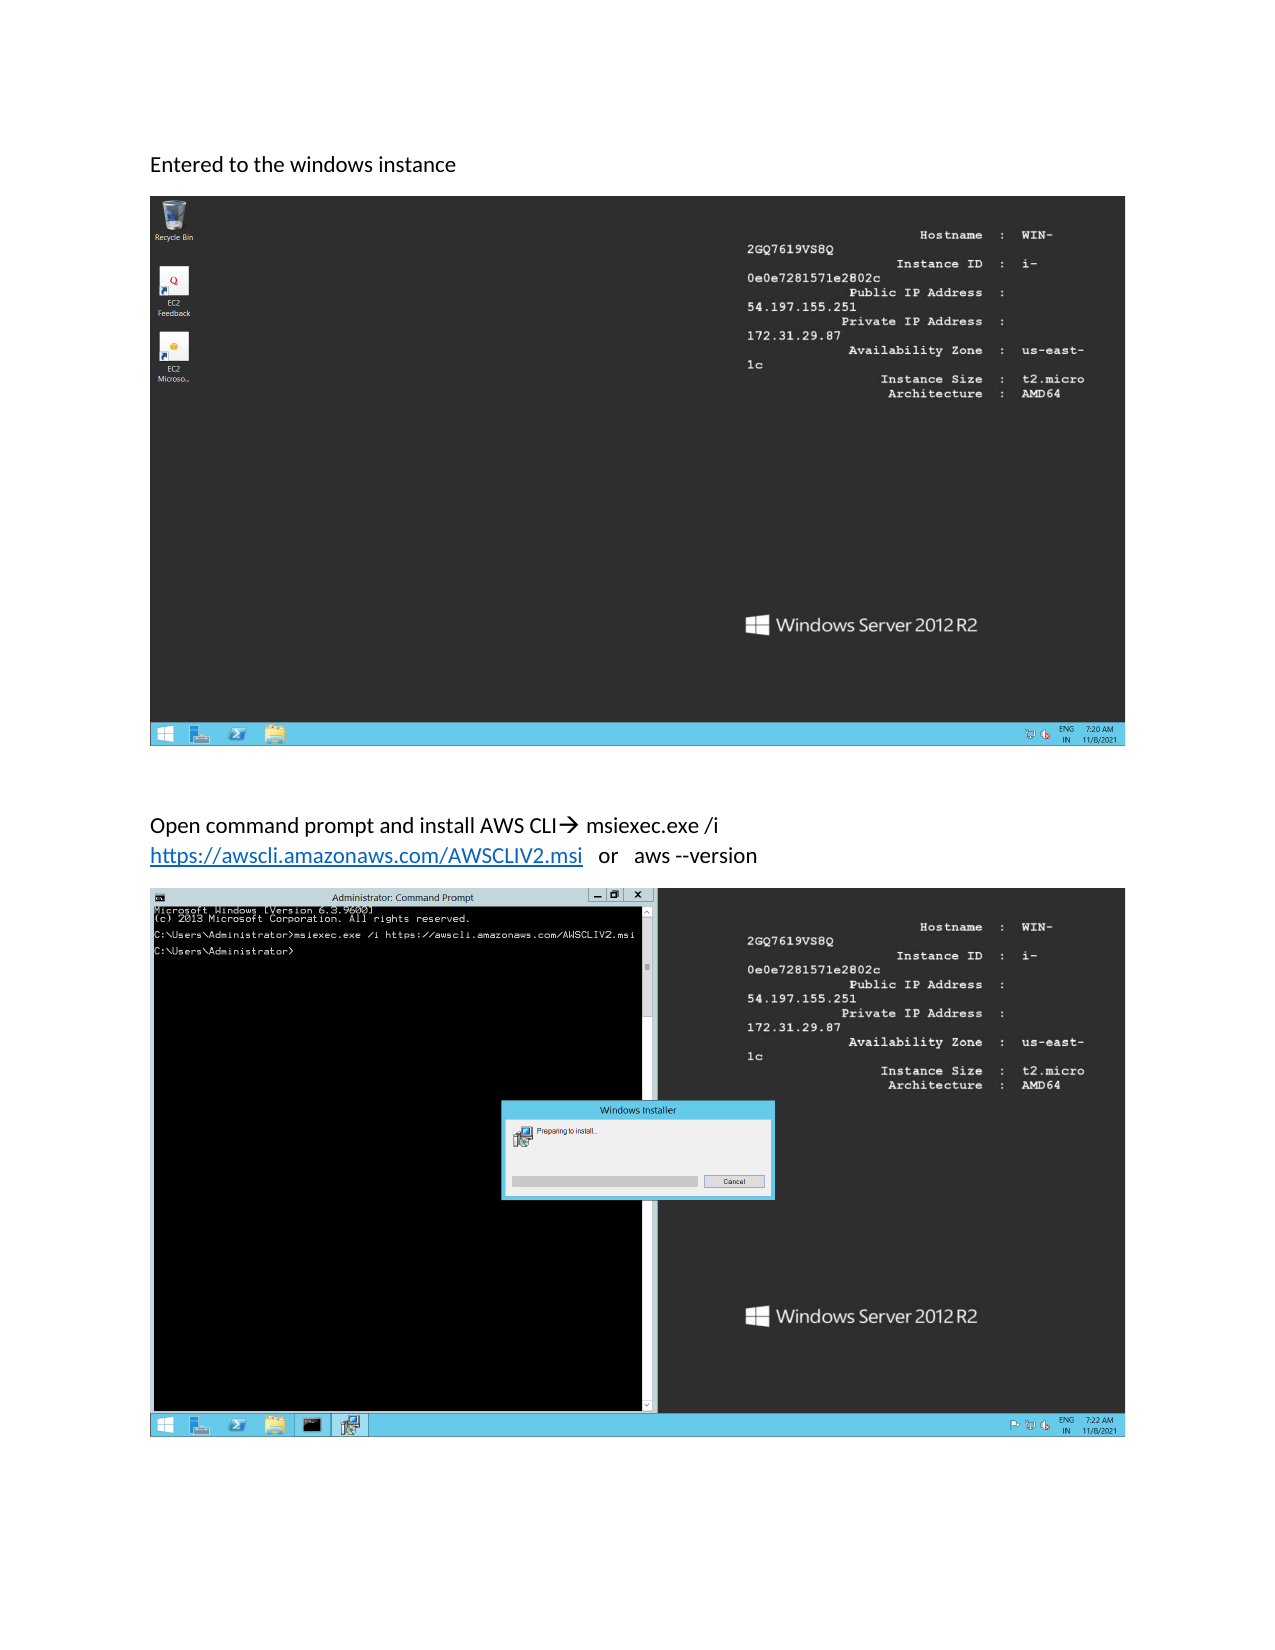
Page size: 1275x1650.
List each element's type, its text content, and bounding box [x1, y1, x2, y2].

text Entered to the windows instance [150, 150, 1125, 178]
picture [150, 196, 1125, 746]
picture [150, 888, 1125, 1437]
text Open command prompt and install AWS CLI msiexec.exe /i https://awscli.amazonaws.com/AWSCLIV2.msi or aws --version [150, 811, 1125, 869]
